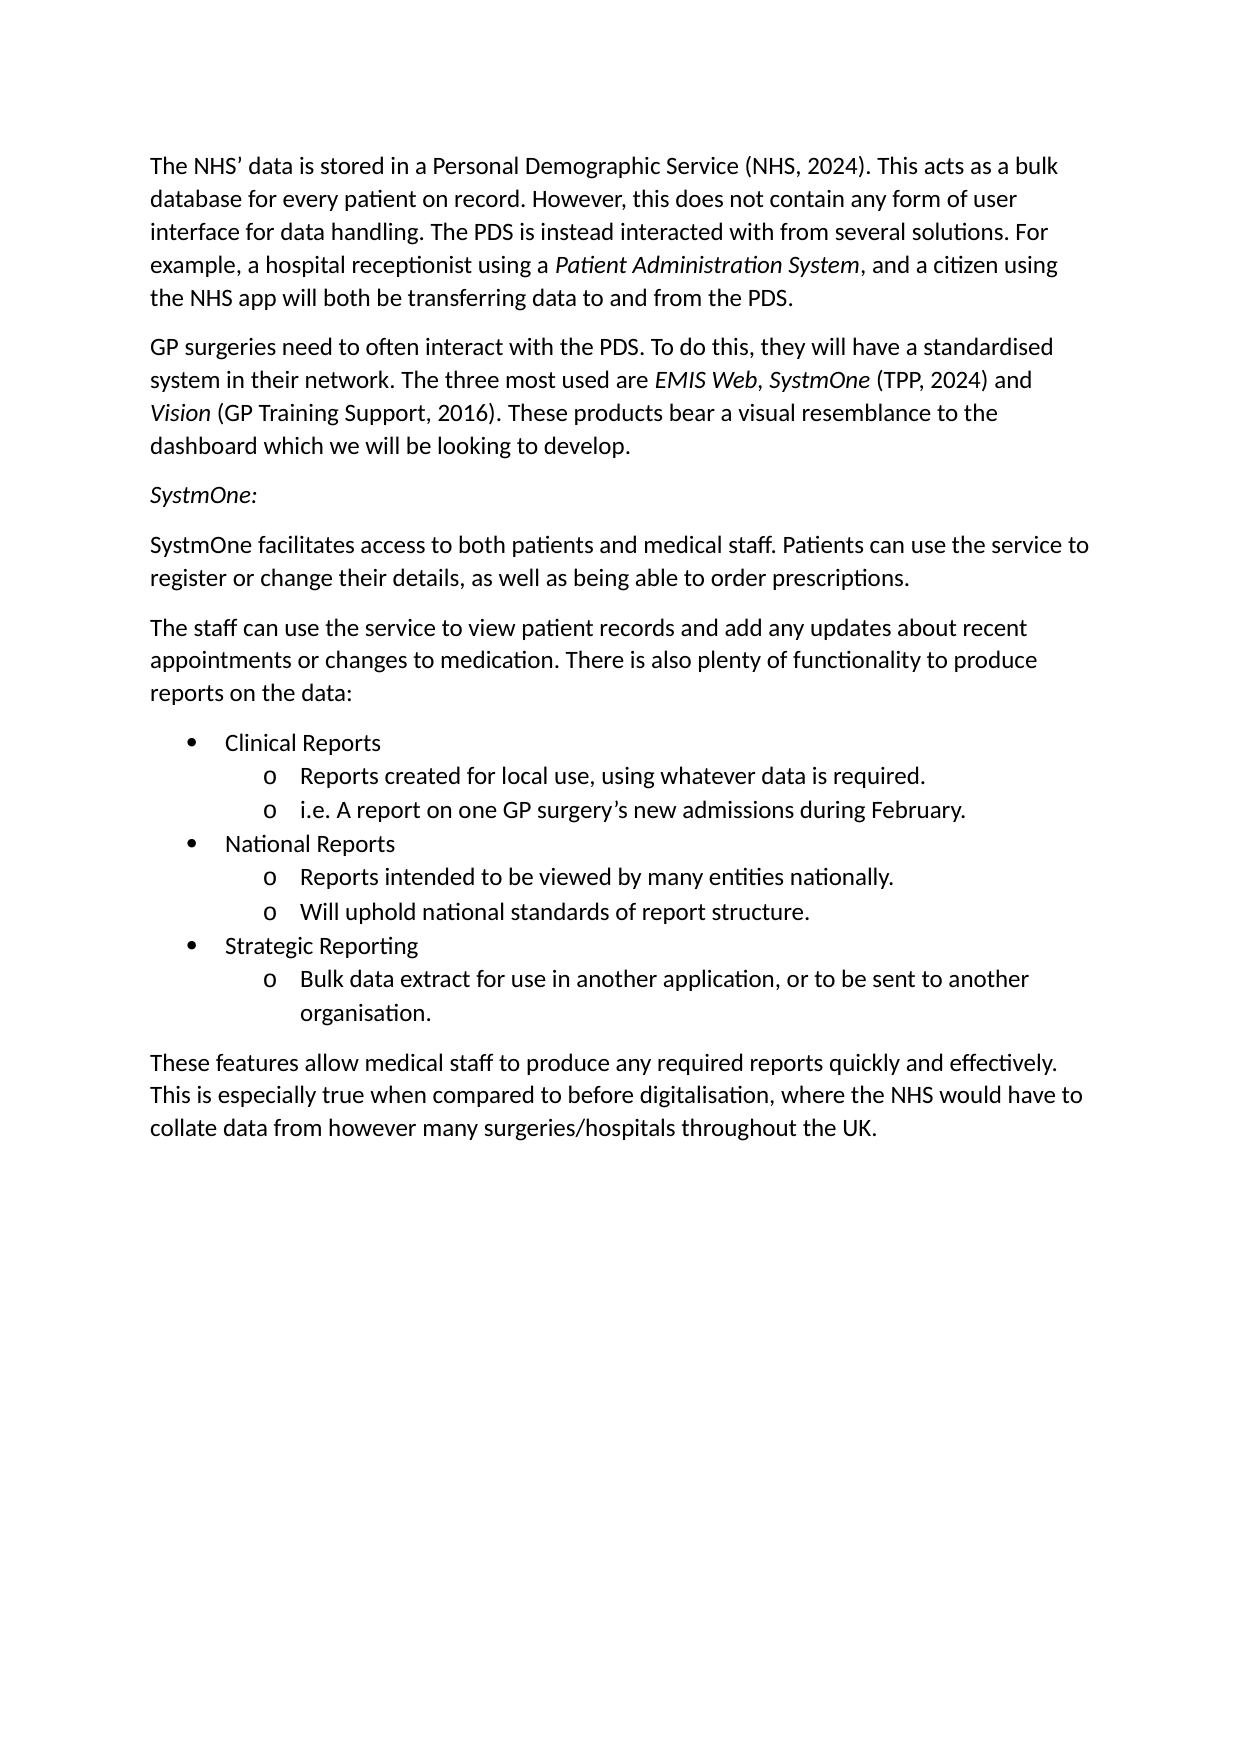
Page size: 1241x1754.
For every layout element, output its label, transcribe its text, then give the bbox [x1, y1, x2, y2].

list Will uphold national standards of report structure. [262, 896, 1090, 927]
list Strategic Reporting [187, 930, 1090, 961]
list i.e. A report on one GP surgery’s new admissions during February. [262, 794, 1090, 826]
text The NHS’ data is stored in a Personal Demographic Service (NHS, 2024). This acts as a bulk database for every patient on record. However, this does not contain any form of user interface for data handling. The PDS is instead interacted with from several solutions. For example, a hospital receptionist using a Patient Administration System, and a citizen using the NHS app will both be transferring data to and from the PDS. [150, 150, 1090, 312]
list Reports intended to be viewed by many entities nationally. [262, 861, 1090, 893]
list National Reports [187, 828, 1090, 859]
list Clinical Reports [187, 727, 1090, 758]
text SystmOne: [150, 479, 1090, 510]
text GP surgeries need to often interact with the PDS. To do this, they will have a standardised system in their network. The three most used are EMIS Web, SystmOne (TPP, 2024) and Vision (GP Training Support, 2016). These products bear a visual resemblance to the dashboard which we will be looking to develop. [150, 331, 1090, 461]
text These features allow medical staff to produce any required reports quickly and effectively. This is especially true when compared to before digitalisation, where the NHS would have to collate data from however many surgeries/hospitals throughout the UK. [150, 1047, 1090, 1143]
text The staff can use the service to view patient records and add any updates about recent appointments or changes to medication. There is also plenty of functionality to produce reports on the data: [150, 612, 1090, 708]
list Reports created for local use, using whatever data is required. [262, 760, 1090, 792]
text SystmOne facilitates access to both patients and medical staff. Patients can use the service to register or change their details, as well as being able to order prescriptions. [150, 529, 1090, 593]
list Bulk data extract for use in another application, or to be sent to another organisation. [262, 963, 1090, 1028]
